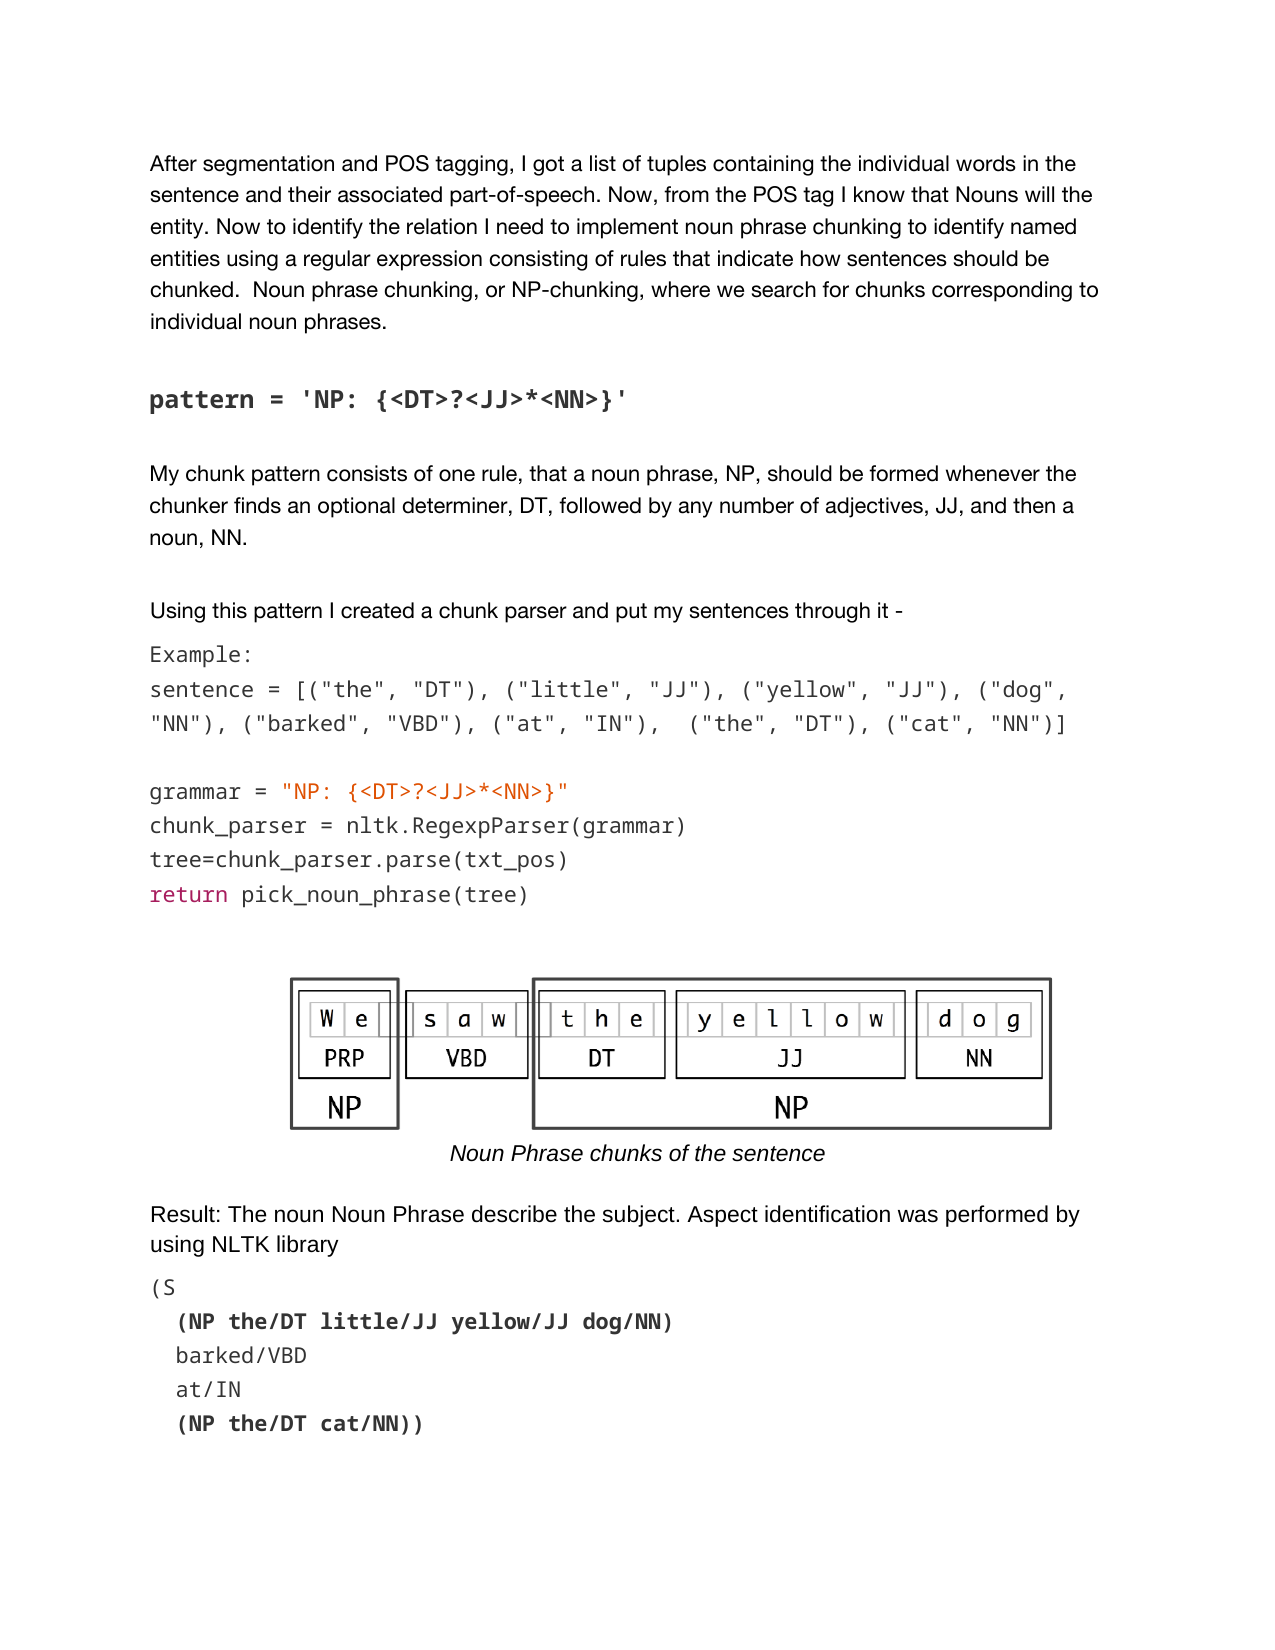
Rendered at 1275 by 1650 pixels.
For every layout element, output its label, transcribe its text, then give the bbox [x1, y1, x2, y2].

picture [209, 956, 1067, 1137]
text Result: The noun Noun Phrase describe the subject. Aspect identification was performed by using NLTK library [150, 1201, 1125, 1257]
table_header (S (NP the/DT little/JJ yellow/JJ dog/NN) barked/VBD at/IN (NP the/DT cat/NN)) [139, 1261, 1114, 1452]
text Using this pattern I created a chunk parser and put my sentences through it - [150, 597, 1125, 625]
table_header pattern = 'NP: {<DT>?<JJ>*<NN>}' My chunk pattern consists of one rule, that a noun phrase, NP, should be formed whenever the chunker finds an optional determiner, DT, followed by any number of adjectives, JJ, and then a noun, NN. [139, 372, 1114, 566]
table_header Example: sentence = [("the", "DT"), ("little", "JJ"), ("yellow", "JJ"), ("dog", "NN"), ("barked", "VBD"), ("at", "IN"), ("the", "DT"), ("cat", "NN")] grammar = "NP: {<DT>?<JJ>*<NN>}" chunk_parser = nltk.RegexpParser(grammar) tree=chunk_parser.parse(txt_pos) return pick_noun_phrase(tree) [139, 629, 1114, 957]
text Noun Phrase chunks of the sentence [150, 1140, 1125, 1167]
text After segmentation and POS tagging, I got a list of tuples containing the individual words in the sentence and their associated part-of-speech. Now, from the POS tag I know that Nouns will the entity. Now to identify the relation I need to implement noun phrase chunking to identify named entities using a regular expression consisting of rules that indicate how sentences should be chunked. Noun phrase chunking, or NP-chunking, where we search for chunks corresponding to individual noun phrases. [150, 150, 1125, 336]
